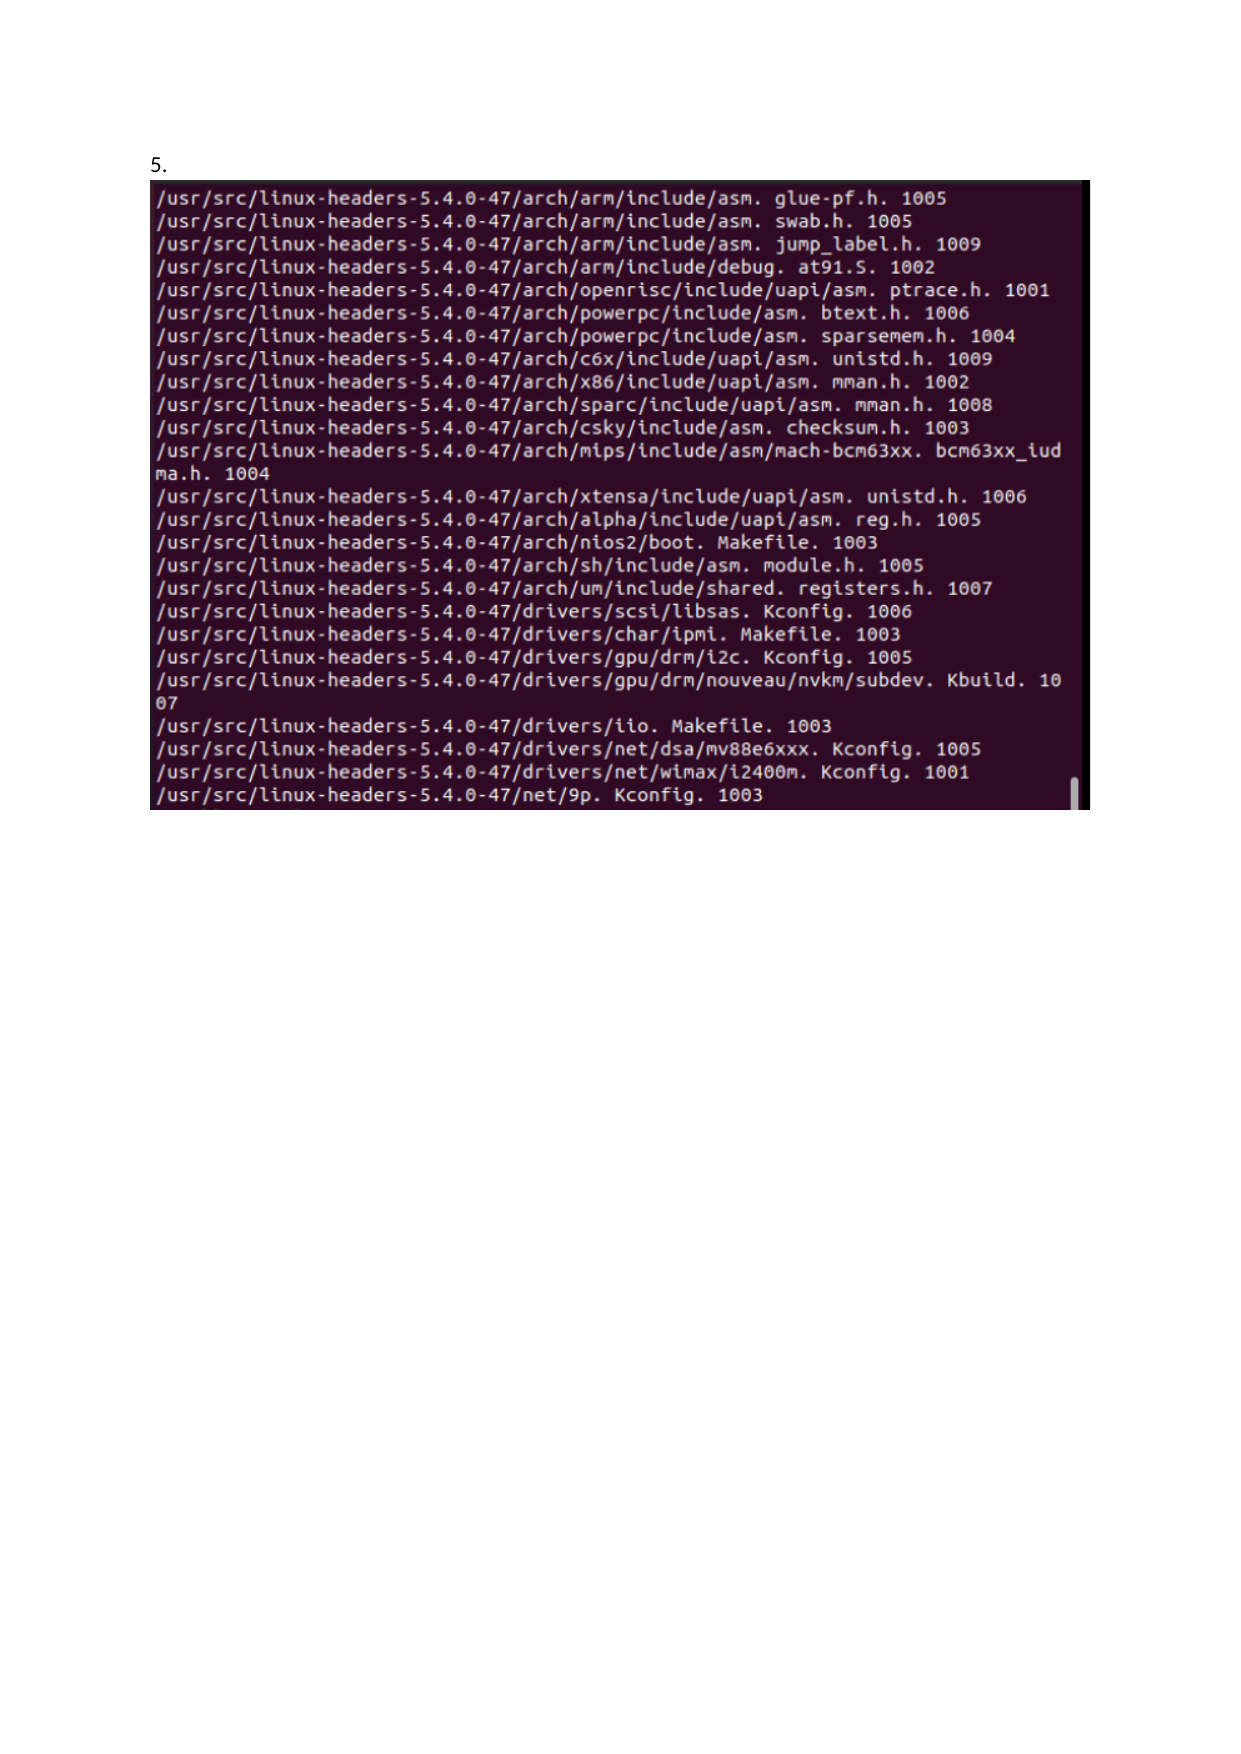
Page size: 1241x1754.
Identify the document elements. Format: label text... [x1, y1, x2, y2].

text 5. [150, 150, 1090, 180]
picture [150, 180, 1091, 810]
